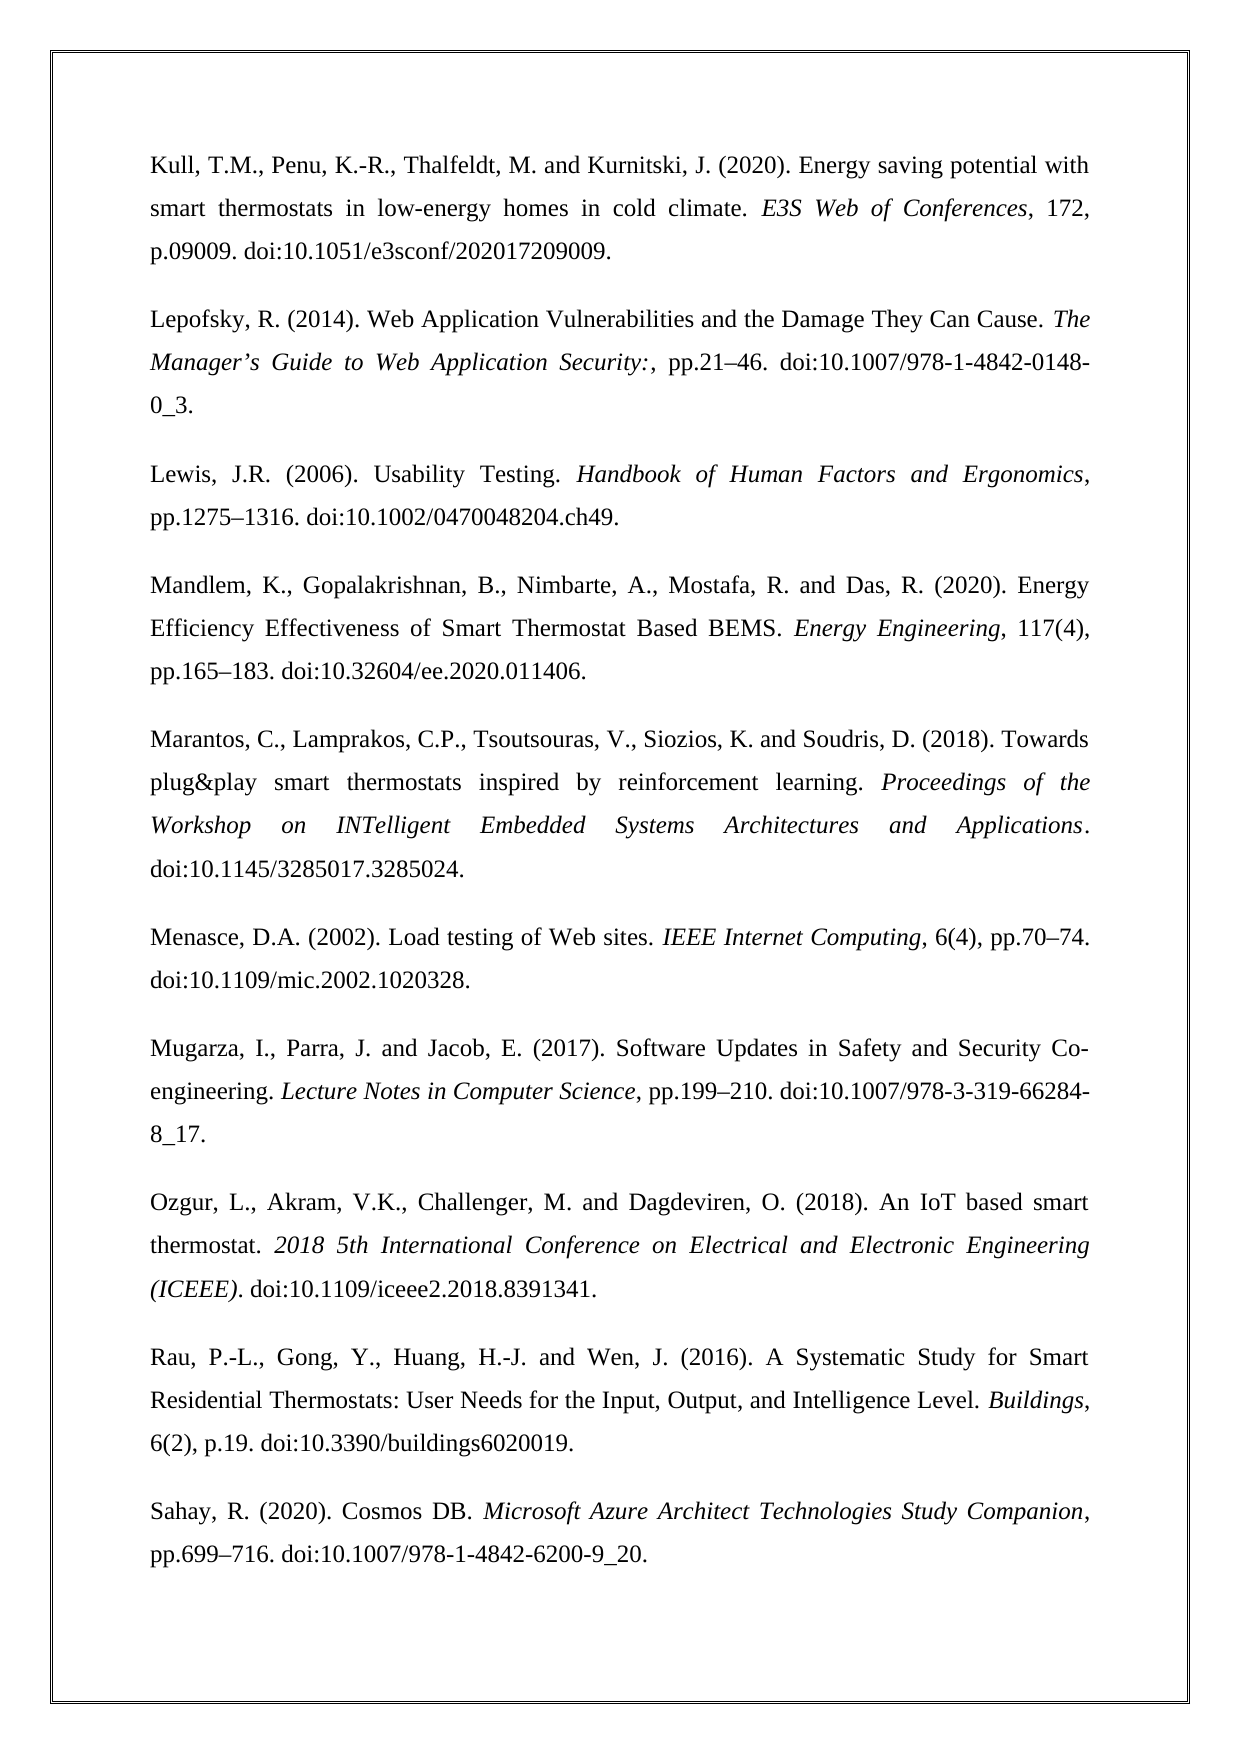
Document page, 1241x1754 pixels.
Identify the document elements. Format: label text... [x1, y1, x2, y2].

text Kull, T.M., Penu, K.-R., Thalfeldt, M. and Kurnitski, J. (2020). Energy saving potential with smart thermostats in low-energy homes in cold climate. E3S Web of Conferences, 172, p.09009. doi:10.1051/e3sconf/202017209009. [150, 150, 1090, 265]
text Lepofsky, R. (2014). Web Application Vulnerabilities and the Damage They Can Cause. The Manager’s Guide to Web Application Security:, pp.21–46. doi:10.1007/978-1-4842-0148-0_3. [150, 304, 1090, 419]
text Ozgur, L., Akram, V.K., Challenger, M. and Dagdeviren, O. (2018). An IoT based smart thermostat. 2018 5th International Conference on Electrical and Electronic Engineering (ICEEE). doi:10.1109/iceee2.2018.8391341. [150, 1187, 1090, 1302]
text Rau, P.-L., Gong, Y., Huang, H.-J. and Wen, J. (2016). A Systematic Study for Smart Residential Thermostats: User Needs for the Input, Output, and Intelligence Level. Buildings, 6(2), p.19. doi:10.3390/buildings6020019. [150, 1342, 1090, 1457]
text Sahay, R. (2020). Cosmos DB. Microsoft Azure Architect Technologies Study Companion, pp.699–716. doi:10.1007/978-1-4842-6200-9_20. [150, 1496, 1090, 1568]
text Marantos, C., Lamprakos, C.P., Tsoutsouras, V., Siozios, K. and Soudris, D. (2018). Towards plug&play smart thermostats inspired by reinforcement learning. Proceedings of the Workshop on INTelligent Embedded Systems Architectures and Applications. doi:10.1145/3285017.3285024. [150, 724, 1090, 882]
text Lewis, J.R. (2006). Usability Testing. Handbook of Human Factors and Ergonomics, pp.1275–1316. doi:10.1002/0470048204.ch49. [150, 459, 1090, 531]
text Mandlem, K., Gopalakrishnan, B., Nimbarte, A., Mostafa, R. and Das, R. (2020). Energy Efficiency Effectiveness of Smart Thermostat Based BEMS. Energy Engineering, 117(4), pp.165–183. doi:10.32604/ee.2020.011406. [150, 570, 1090, 685]
text Menasce, D.A. (2002). Load testing of Web sites. IEEE Internet Computing, 6(4), pp.70–74. doi:10.1109/mic.2002.1020328. [150, 922, 1090, 994]
text Mugarza, I., Parra, J. and Jacob, E. (2017). Software Updates in Safety and Security Co-engineering. Lecture Notes in Computer Science, pp.199–210. doi:10.1007/978-3-319-66284-8_17. [150, 1033, 1090, 1148]
